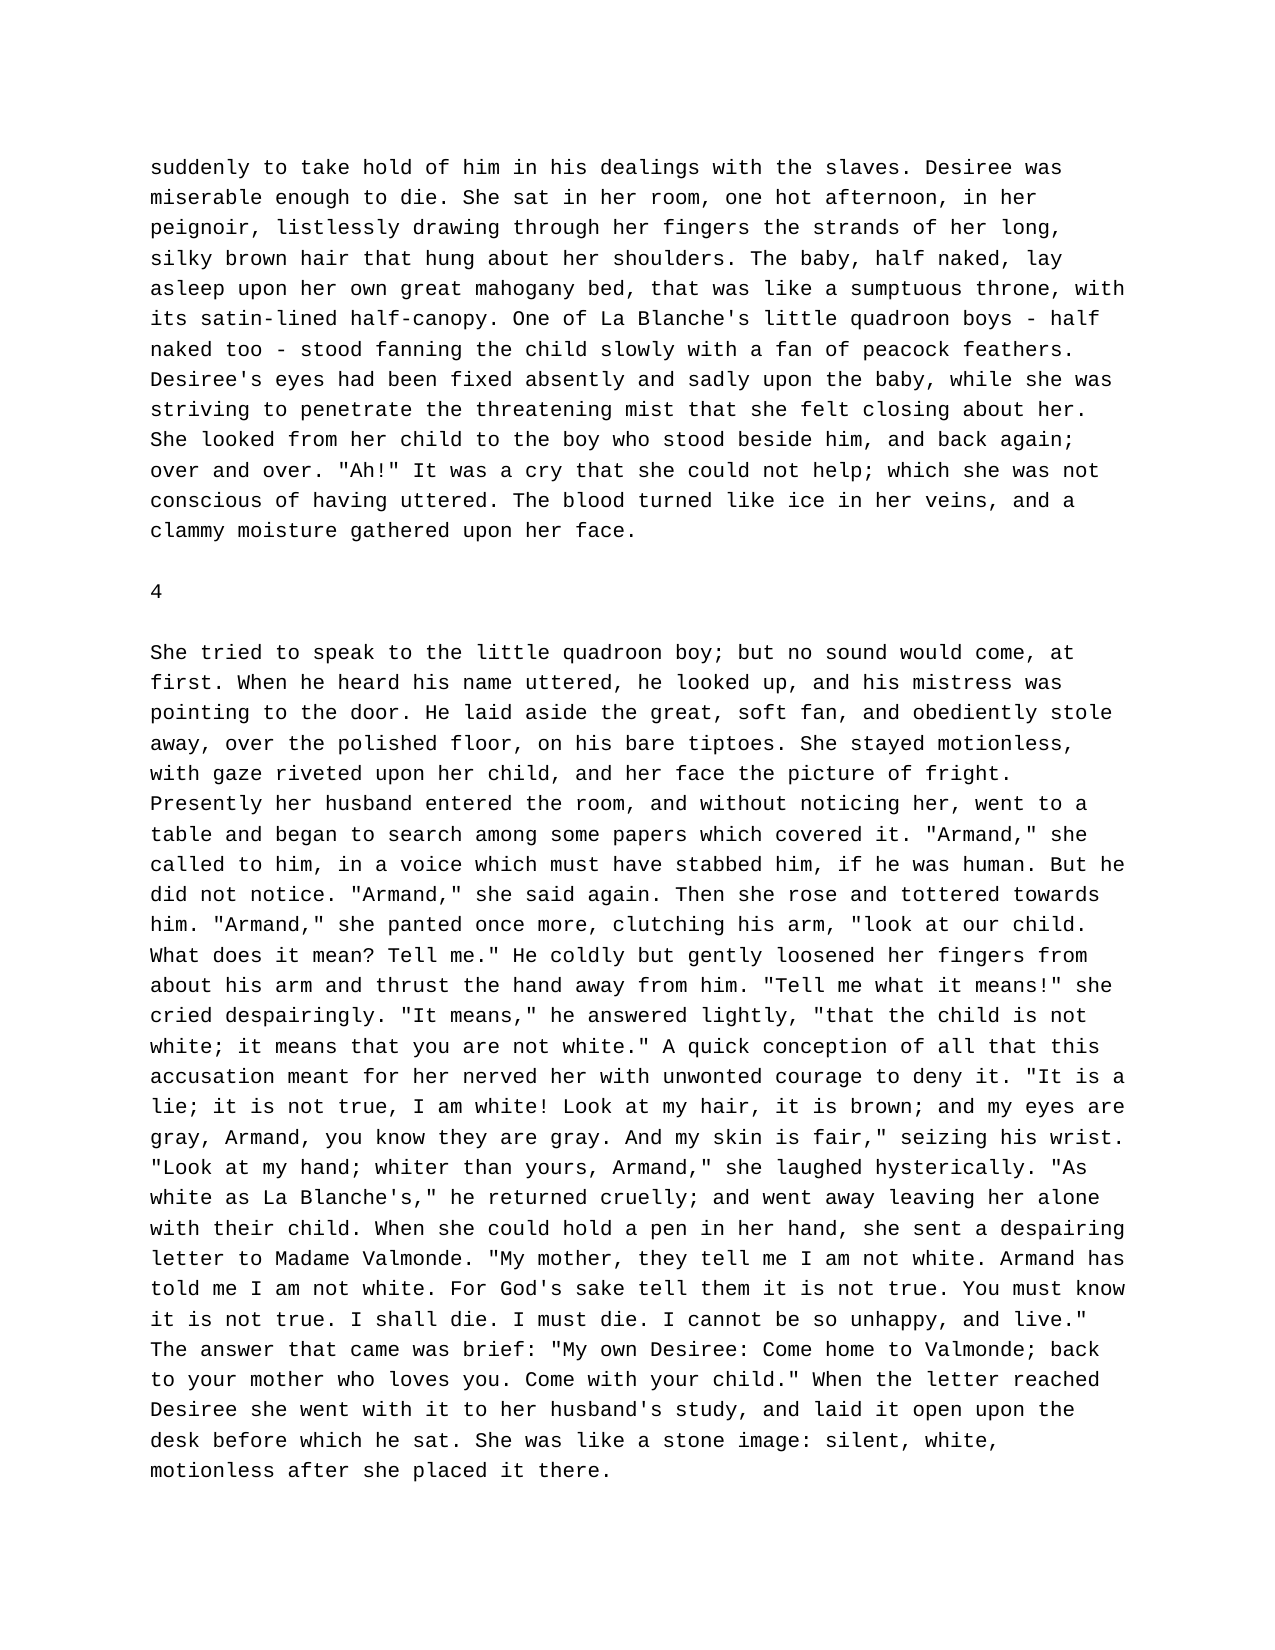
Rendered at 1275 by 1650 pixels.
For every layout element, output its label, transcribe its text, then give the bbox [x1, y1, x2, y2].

text She tried to speak to the little quadroon boy; but no sound would come, at first. When he heard his name uttered, he looked up, and his mistress was pointing to the door. He laid aside the great, soft fan, and obediently stole away, over the polished floor, on his bare tiptoes. She stayed motionless, with gaze riveted upon her child, and her face the picture of fright. Presently her husband entered the room, and without noticing her, went to a table and began to search among some papers which covered it. "Armand," she called to him, in a voice which must have stabbed him, if he was human. But he did not notice. "Armand," she said again. Then she rose and tottered towards him. "Armand," she panted once more, clutching his arm, "look at our child. What does it mean? Tell me." He coldly but gently loosened her fingers from about his arm and thrust the hand away from him. "Tell me what it means!" she cried despairingly. "It means," he answered lightly, "that the child is not white; it means that you are not white." A quick conception of all that this accusation meant for her nerved her with unwonted courage to deny it. "It is a lie; it is not true, I am white! Look at my hair, it is brown; and my eyes are gray, Armand, you know they are gray. And my skin is fair," seizing his wrist. "Look at my hand; whiter than yours, Armand," she laughed hysterically. "As white as La Blanche's," he returned cruelly; and went away leaving her alone with their child. When she could hold a pen in her hand, she sent a despairing letter to Madame Valmonde. "My mother, they tell me I am not white. Armand has told me I am not white. For God's sake tell them it is not true. You must know it is not true. I shall die. I must die. I cannot be so unhappy, and live." The answer that came was brief: "My own Desiree: Come home to Valmonde; back to your mother who loves you. Come with your child." When the letter reached Desiree she went with it to her husband's study, and laid it open upon the desk before which he sat. She was like a stone image: silent, white, motionless after she placed it there. [150, 635, 1125, 1484]
text 4 [150, 574, 1125, 605]
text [150, 150, 1125, 544]
